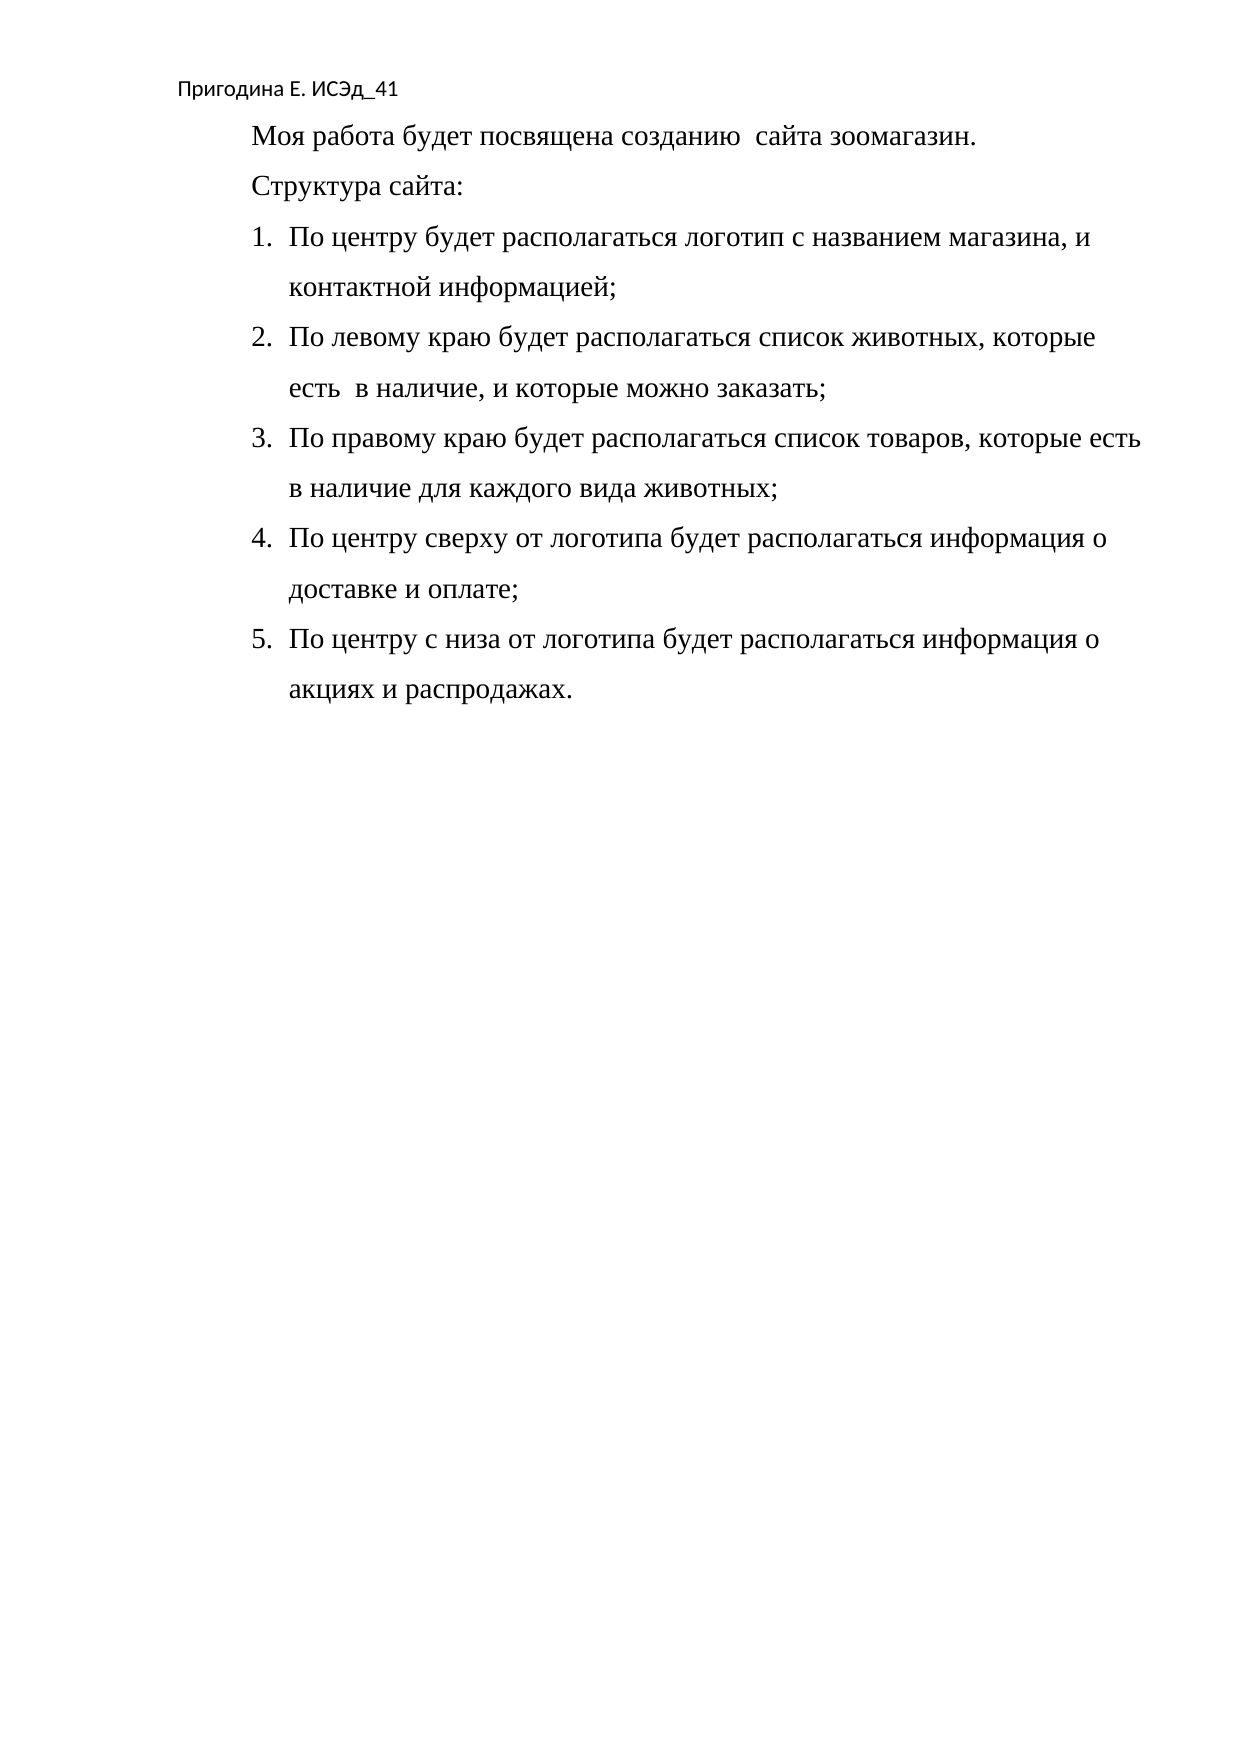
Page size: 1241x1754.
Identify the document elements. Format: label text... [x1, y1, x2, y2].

list По центру сверху от логотипа будет располагаться информация о доставке и оплате; [251, 521, 1152, 604]
list По правому краю будет располагаться список товаров, которые есть в наличие для каждого вида животных; [251, 420, 1152, 504]
list По левому краю будет располагаться список животных, которые есть в наличие, и которые можно заказать; [251, 319, 1152, 403]
text Моя работа будет посвящена созданию сайта зоомагазин. [177, 118, 1152, 152]
list По центру с низа от логотипа будет располагаться информация о акциях и распродажах. [251, 621, 1152, 705]
list По центру будет располагаться логотип с названием магазина, и контактной информацией; [251, 219, 1152, 303]
text Структура сайта: [177, 168, 1152, 202]
